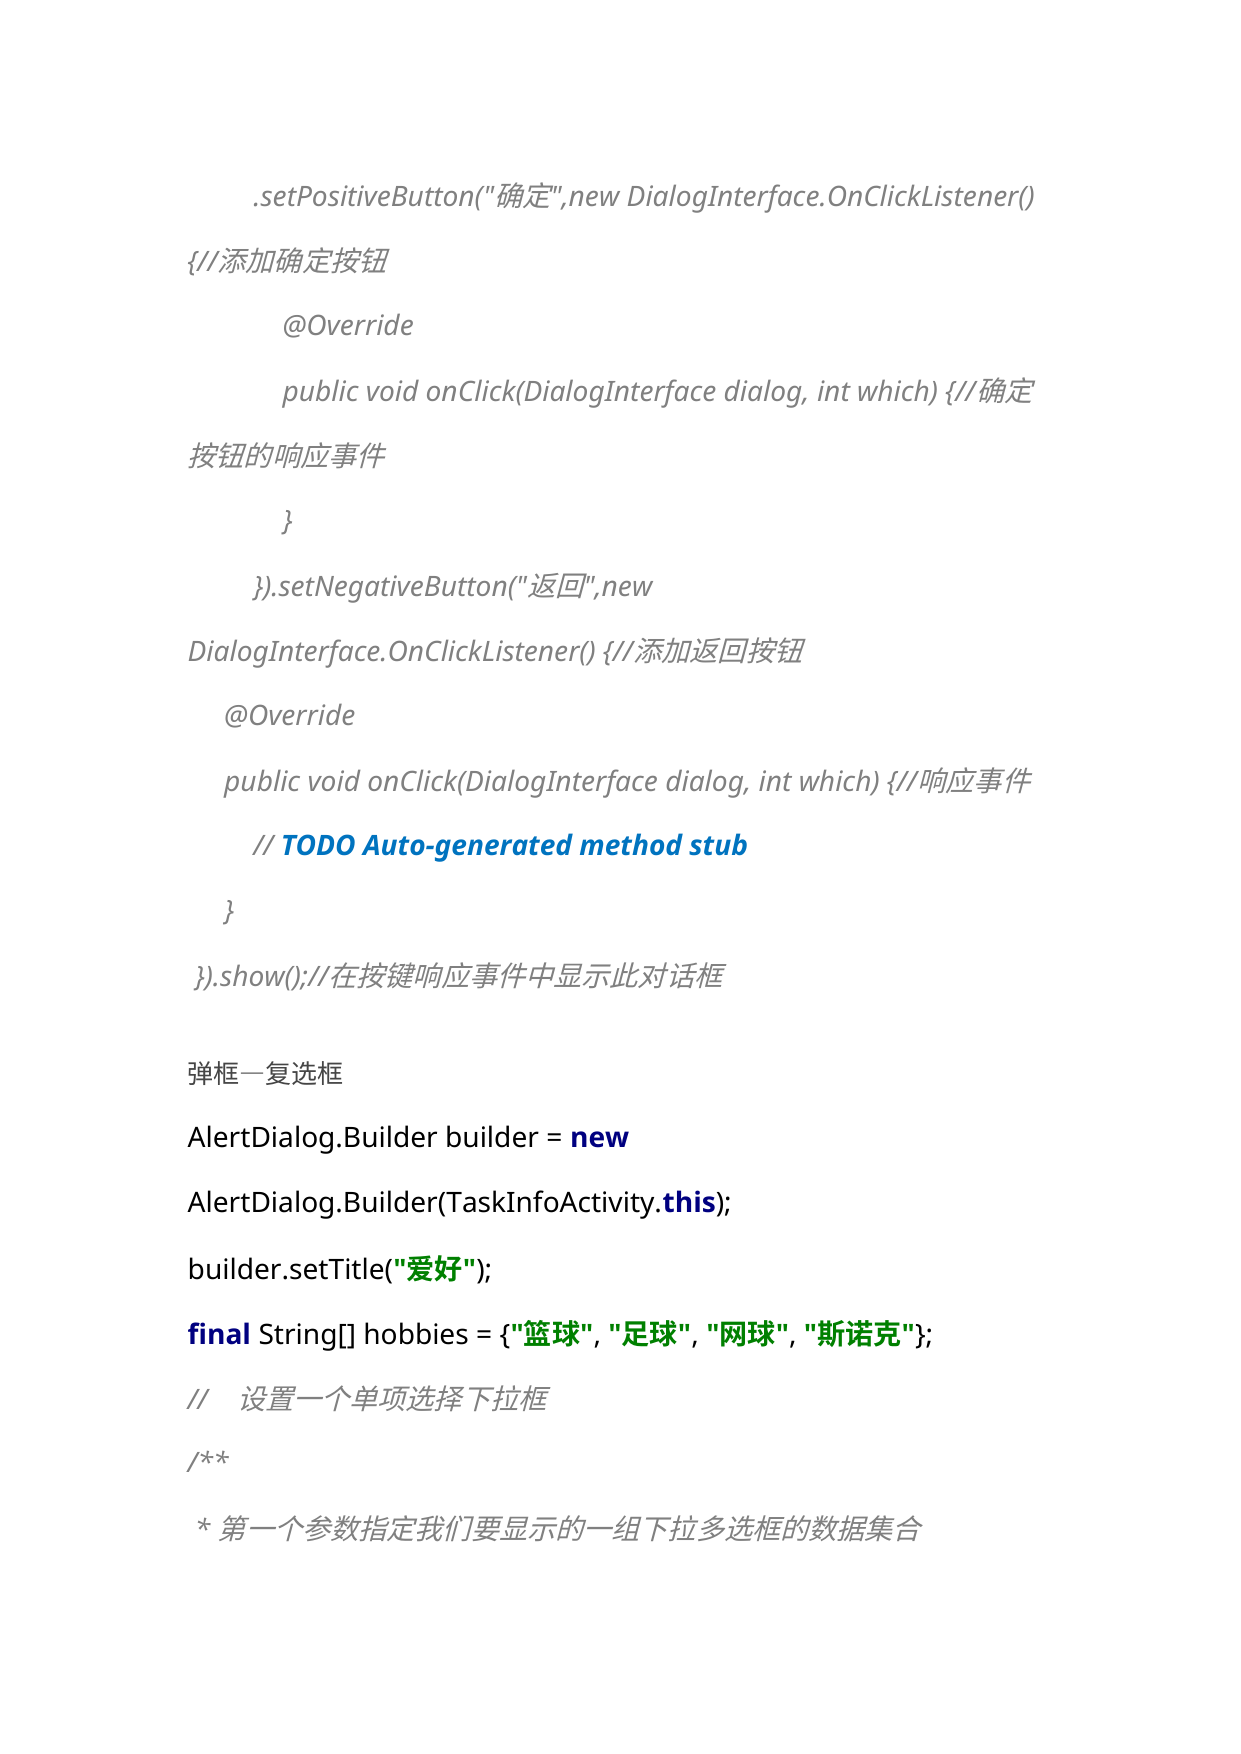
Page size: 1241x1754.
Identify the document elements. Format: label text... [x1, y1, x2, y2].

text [187, 1104, 1053, 1559]
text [187, 162, 1053, 1007]
text 弹框—复选框 [187, 1039, 1053, 1104]
